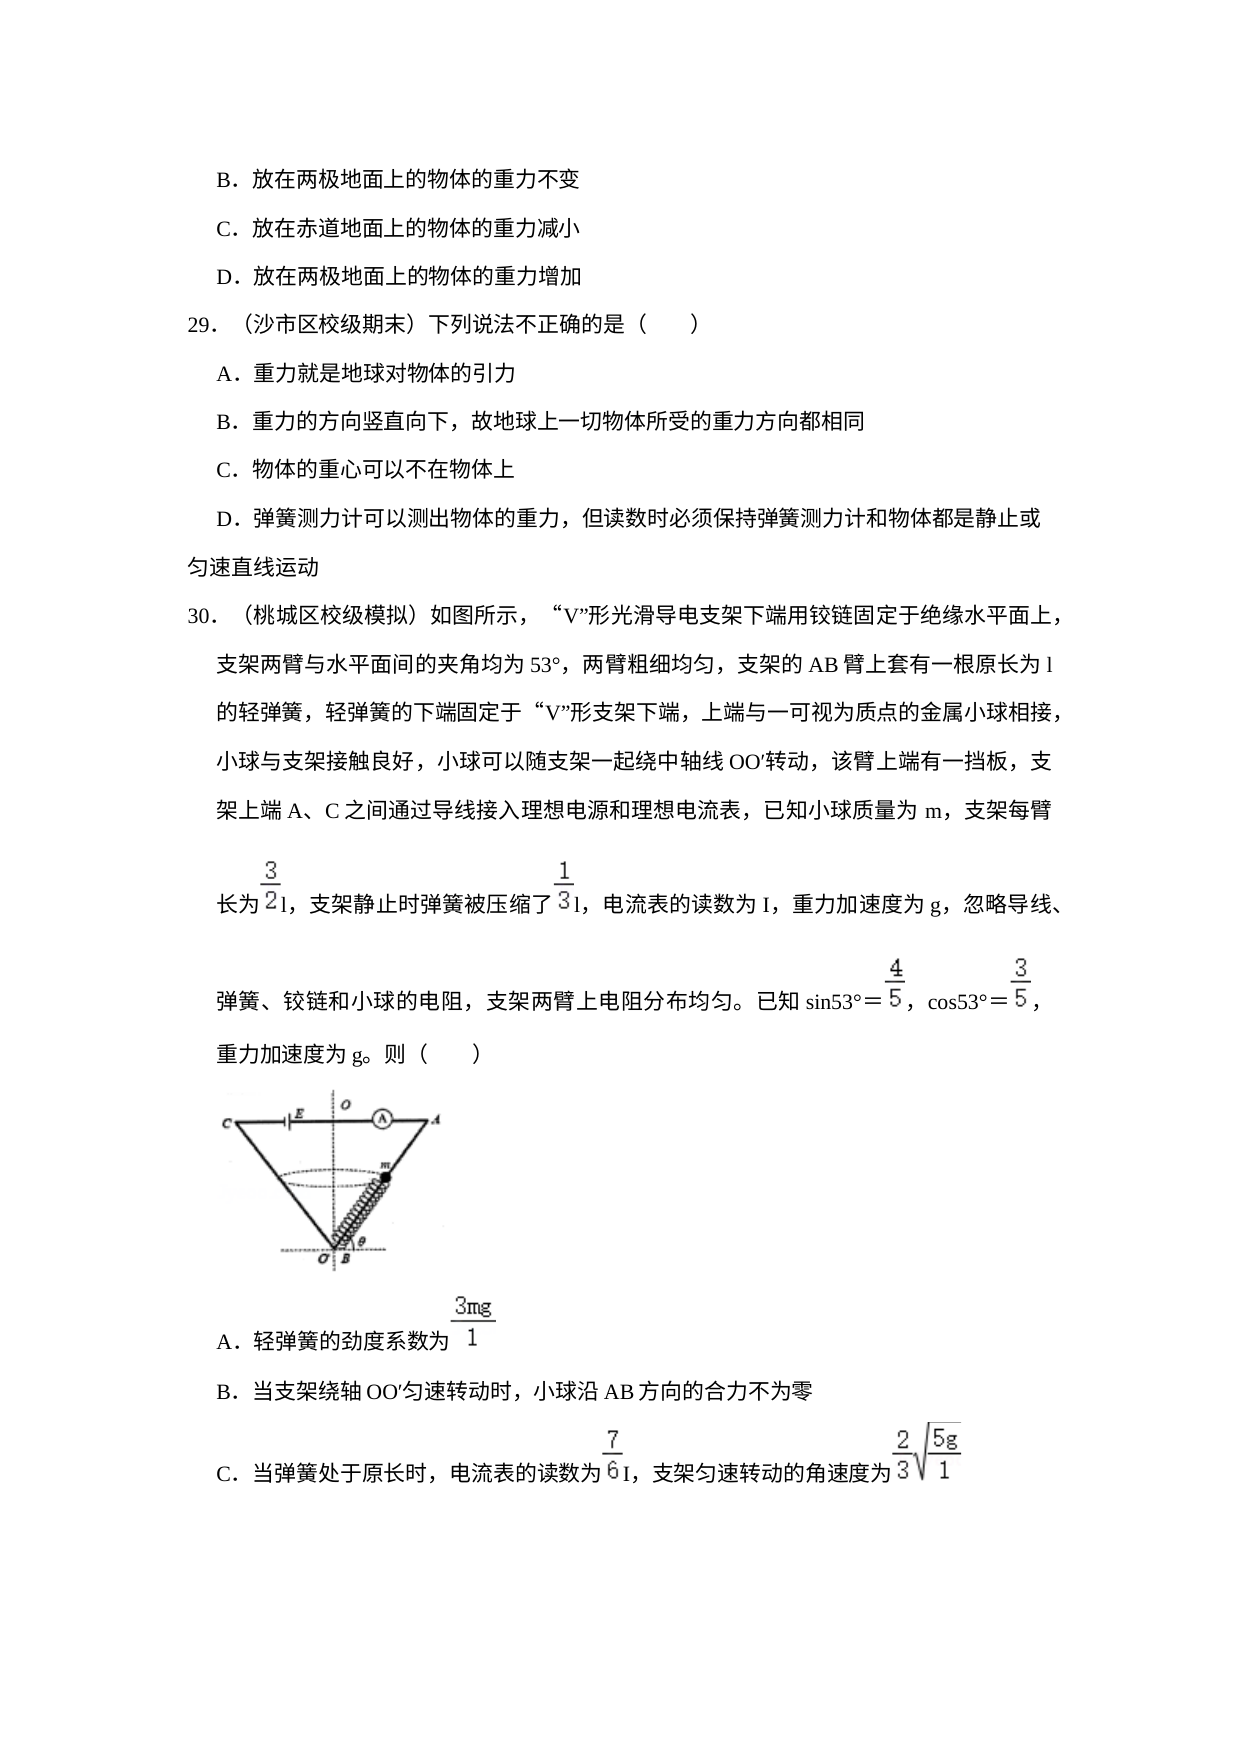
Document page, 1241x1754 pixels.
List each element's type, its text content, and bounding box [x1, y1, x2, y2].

picture [260, 857, 281, 912]
text B．重力的方向竖直向下，故地球上一切物体所受的重力方向都相同 [187, 404, 1053, 436]
text D．弹簧测力计可以测出物体的重力，但读数时必须保持弹簧测力计和物体都是静止或匀速直线运动 [187, 500, 1053, 582]
picture [602, 1426, 623, 1482]
text C．当弹簧处于原长时，电流表的读数为I，支架匀速转动的角速度为 [187, 1422, 1053, 1519]
text B．放在两极地面上的物体的重力不变 [187, 162, 1053, 194]
text 30．（桃城区校级模拟）如图所示，“V”形光滑导电支架下端用铰链固定于绝缘水平面上，支架两臂与水平面间的夹角均为53°，两臂粗细均匀，支架的AB臂上套有一根原长为l的轻弹簧，轻弹簧的下端固定于“V”形支架下端，上端与一可视为质点的金属小球相接，小球与支架接触良好，小球可以随支架一起绕中轴线OO′转动，该臂上端有一挡板，支架上端A、C之间通过导线接入理想电源和理想电流表，已知小球质量为m，支架每臂长为l，支架静止时弹簧被压缩了l，电流表的读数为I，重力加速度为g，忽略导线、弹簧、铰链和小球的电阻，支架两臂上电阻分布均匀。已知sin53°＝，cos53°＝，重力加速度为g。则（ ） [187, 597, 1053, 1069]
picture [892, 1422, 962, 1482]
text D．放在两极地面上的物体的重力增加 [187, 259, 1053, 291]
picture [884, 955, 905, 1010]
picture [553, 857, 574, 912]
text B．当支架绕轴OO′匀速转动时，小球沿AB方向的合力不为零 [187, 1374, 1053, 1406]
text A．轻弹簧的劲度系数为 [187, 1293, 1053, 1358]
text A．重力就是地球对物体的引力 [187, 355, 1053, 388]
text C．物体的重心可以不在物体上 [187, 452, 1053, 484]
picture [216, 1084, 449, 1276]
picture [450, 1292, 496, 1349]
text C．放在赤道地面上的物体的重力减小 [187, 210, 1053, 243]
picture [1010, 955, 1031, 1010]
text 29．（沙市区校级期末）下列说法不正确的是（ ） [187, 307, 1053, 339]
